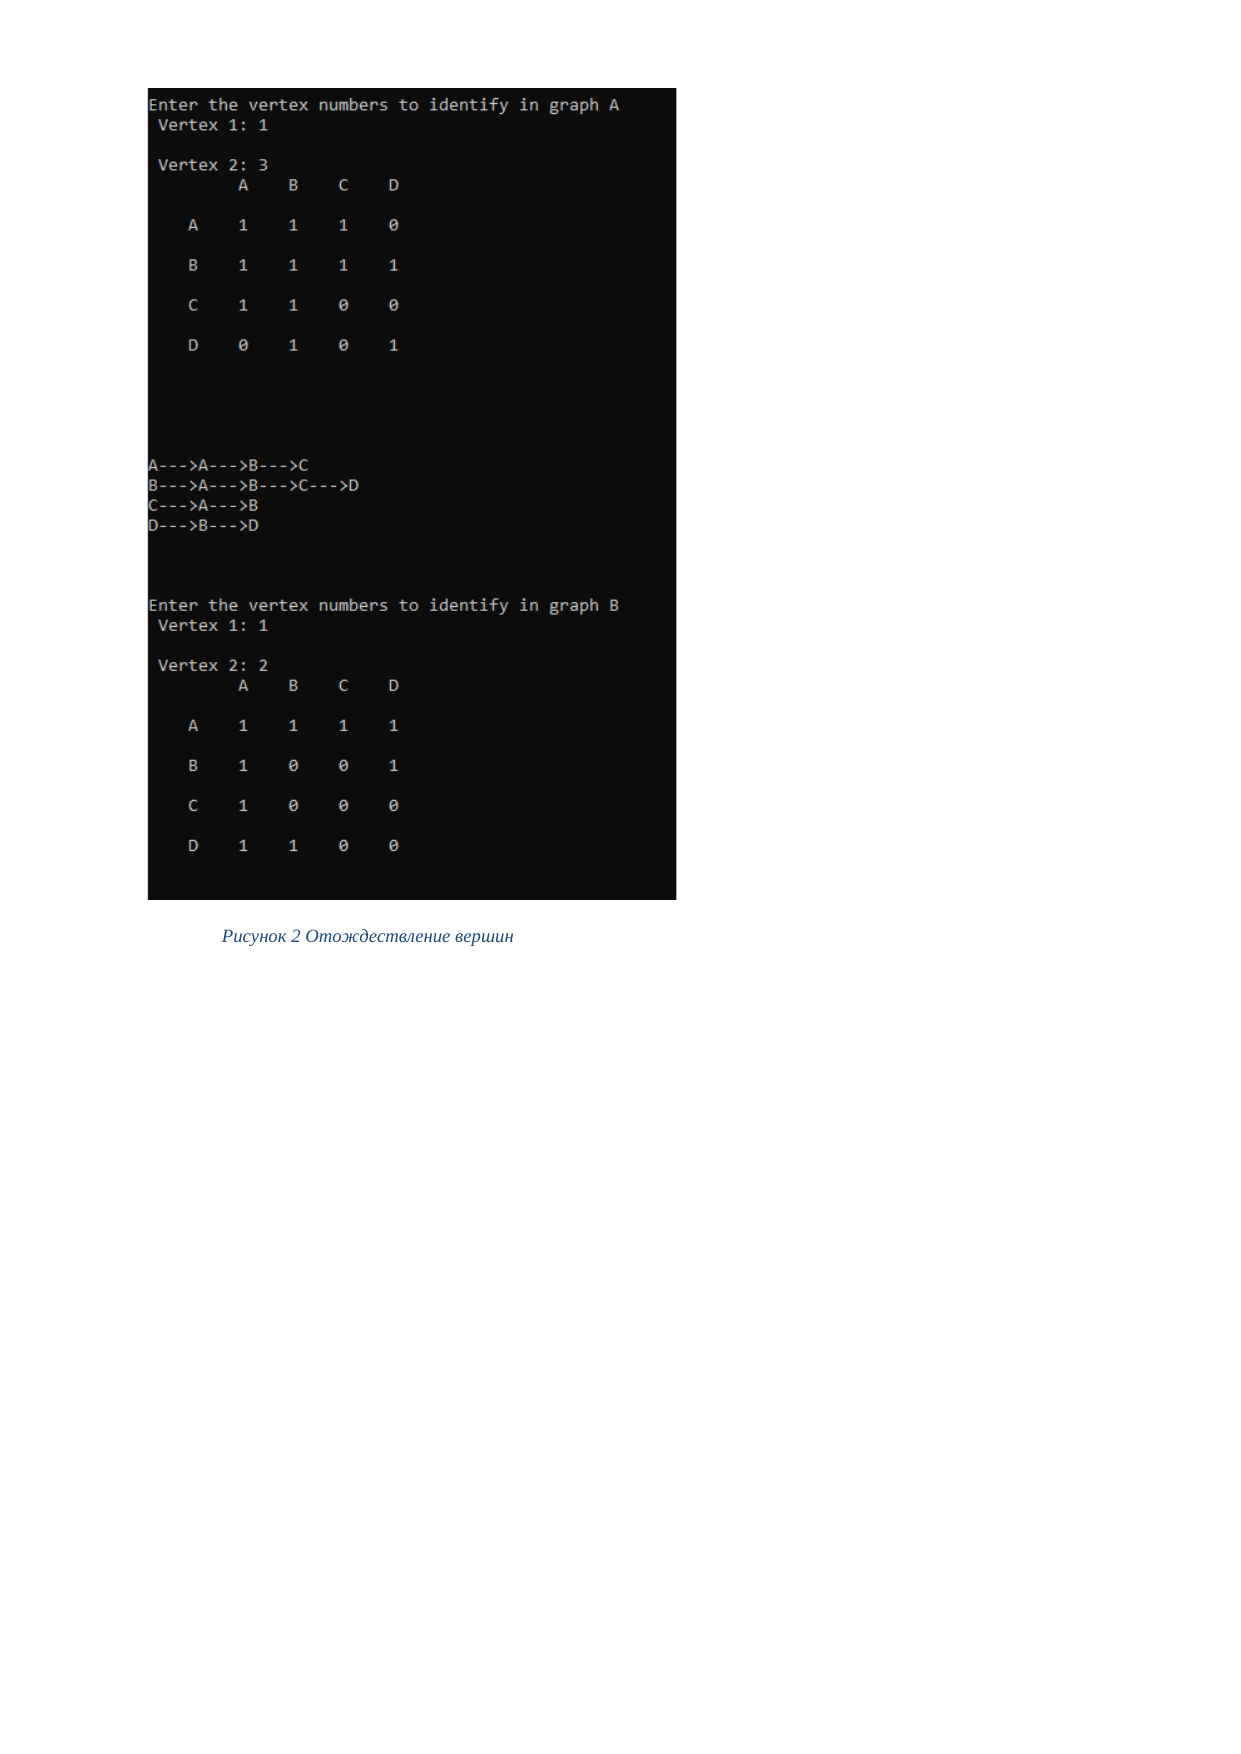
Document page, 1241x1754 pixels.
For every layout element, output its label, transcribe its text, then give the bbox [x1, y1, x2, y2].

text Рисунок Отождествление вершин [148, 925, 1152, 946]
picture [147, 88, 677, 900]
